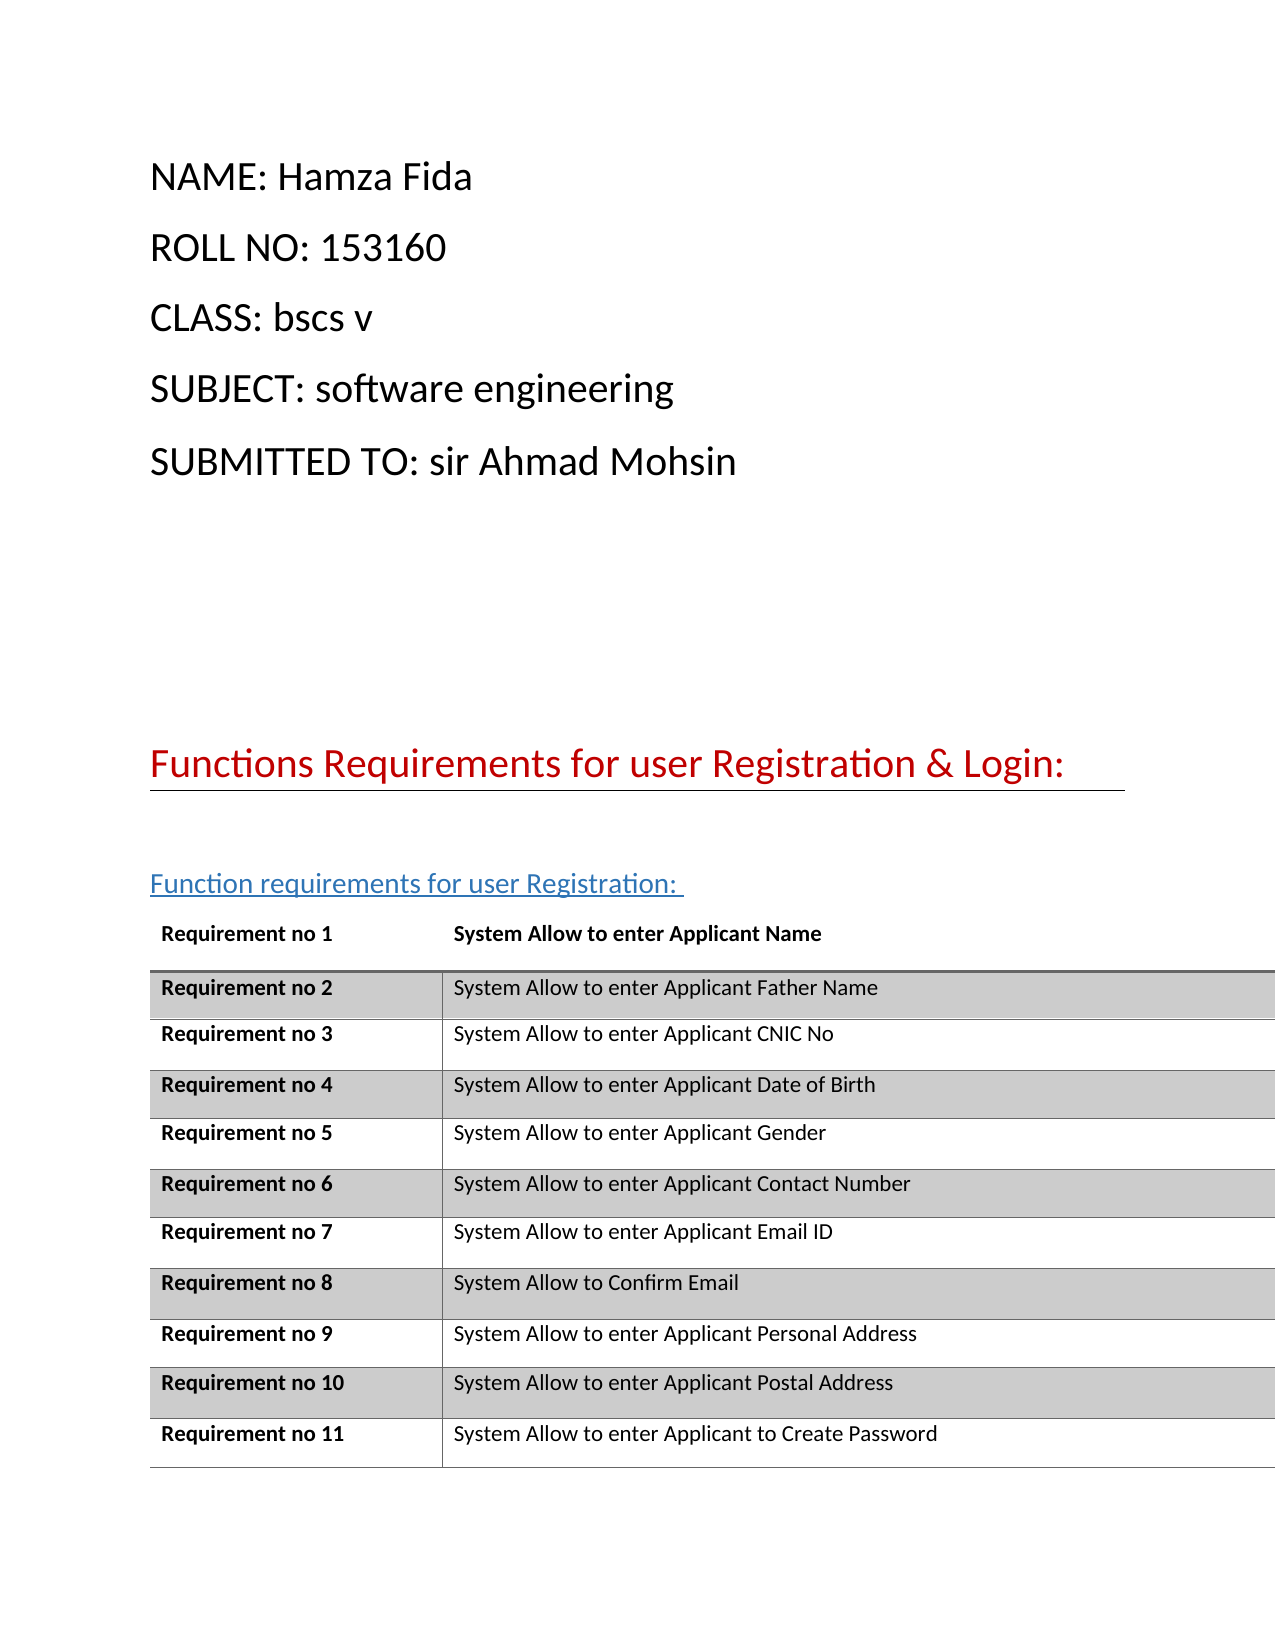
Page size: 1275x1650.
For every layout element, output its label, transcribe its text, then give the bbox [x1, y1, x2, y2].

table_cell System Allow to enter Applicant Date of Birth [443, 1071, 1275, 1118]
table_cell System Allow to enter Applicant Personal Address [443, 1320, 1275, 1367]
table_cell System Allow to enter Applicant Contact Number [443, 1170, 1275, 1217]
text NAME: Hamza Fida [150, 150, 1125, 201]
table_cell System Allow to enter Applicant Email ID [443, 1218, 1275, 1268]
table_cell Requirement no 9 [150, 1320, 442, 1367]
table_cell System Allow to Confirm Email [443, 1269, 1275, 1319]
table_cell System Allow to enter Applicant Gender [443, 1119, 1275, 1169]
text SUBJECT: software engineering [150, 362, 1125, 412]
text CLASS: bscs v [150, 291, 1125, 342]
table_cell Requirement no 2 [150, 973, 442, 1018]
table_cell System Allow to enter Applicant Father Name [443, 973, 1275, 1018]
table_cell System Allow to enter Applicant to Create Password [443, 1419, 1275, 1467]
table_cell Requirement no 10 [150, 1368, 442, 1418]
table_cell Requirement no 4 [150, 1071, 442, 1118]
text Function requirements for user Registration: [150, 865, 1125, 900]
text ROLL NO: 153160 [150, 221, 1125, 271]
table_header System Allow to enter Applicant Name [442, 919, 1275, 970]
text SUBMITTED TO: sir Ahmad Mohsin [150, 434, 1125, 485]
table_cell Requirement no 6 [150, 1170, 442, 1217]
table_header Requirement no 1 [150, 919, 442, 970]
table_cell Requirement no 5 [150, 1119, 442, 1169]
table_cell Requirement no 11 [150, 1419, 442, 1467]
table_cell System Allow to enter Applicant CNIC No [443, 1020, 1275, 1069]
table_cell Requirement no 7 [150, 1218, 442, 1268]
text Functions Requirements for user Registration & Login: [150, 737, 1125, 790]
table_cell System Allow to enter Applicant Postal Address [443, 1368, 1275, 1418]
table_cell Requirement no 3 [150, 1020, 442, 1069]
table_cell Requirement no 8 [150, 1269, 442, 1319]
